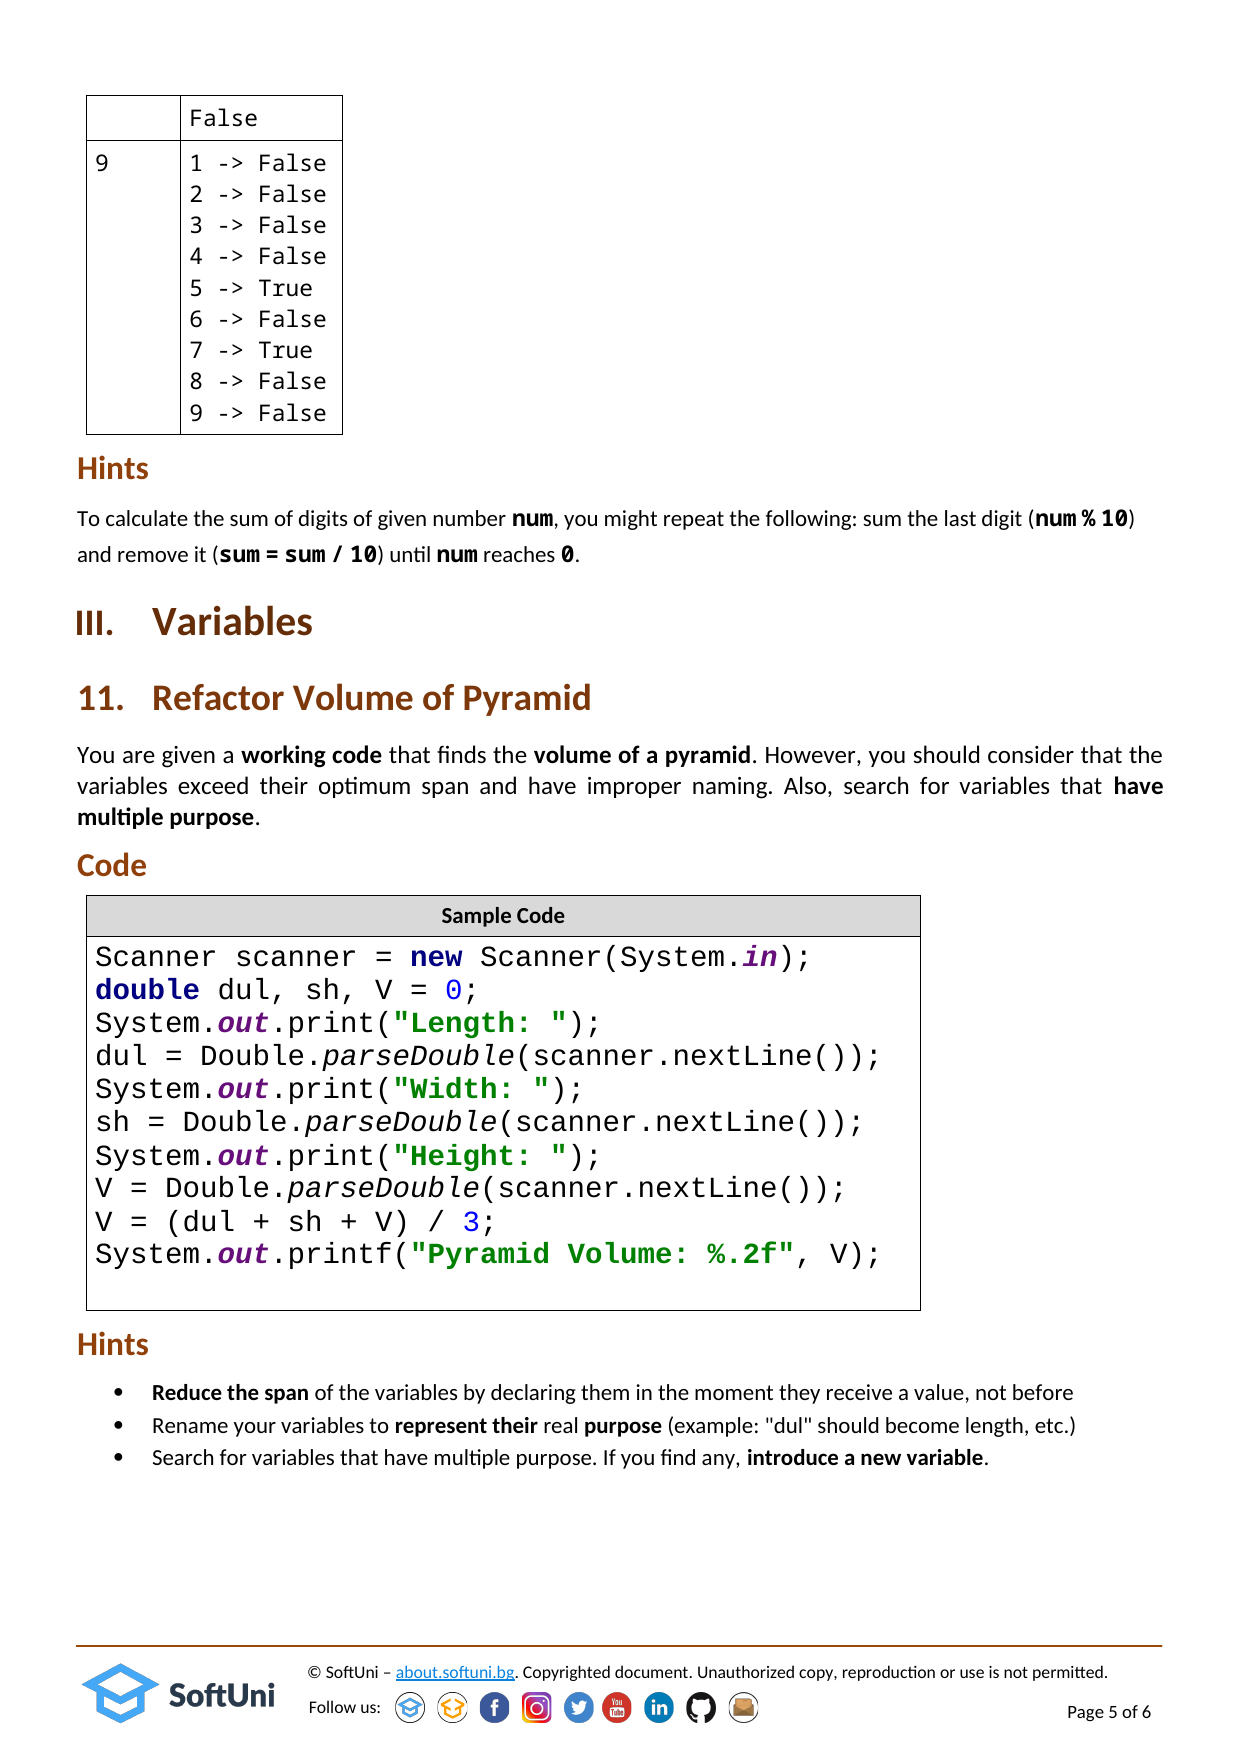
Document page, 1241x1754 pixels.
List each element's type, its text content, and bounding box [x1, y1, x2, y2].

picture [644, 1714, 653, 1723]
picture [522, 1692, 552, 1723]
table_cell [181, 96, 342, 139]
picture [564, 1692, 594, 1723]
subtitle Variables [114, 595, 1163, 646]
picture [665, 1692, 674, 1701]
table_cell 1 -> False 2 -> False 3 -> False 4 -> False 5 -> True 6 -> False 7 -> True 8 -> False 9 -> False [181, 141, 342, 434]
subtitle Hints [77, 447, 1163, 488]
subtitle Hints [77, 1323, 1163, 1364]
list Search for variables that have multiple purpose. If you find any, introduce a new variable. [114, 1443, 1163, 1471]
table_cell Scanner scanner = new Scanner(System.in); double dul, sh, V = 0; System.out.print("Length: "); dul = Double.parseDouble(scanner.nextLine()); System.out.print("Width: "); sh = Double.parseDouble(scanner.nextLine()); System.out.print("Height: "); V = Double.parseDouble(scanner.nextLine()); V = (dul + sh + V) / 3; System.out.printf("Pyramid Volume: %.2f", V); [87, 937, 920, 1310]
picture [686, 1692, 716, 1723]
picture [437, 1692, 468, 1723]
text To calculate the sum of digits of given number num, you might repeat the following: sum the last digit (num % 10) and remove it (sum = sum / 10) until num reaches 0. [77, 502, 1163, 569]
picture [665, 1714, 674, 1723]
subtitle Code [77, 844, 1163, 884]
list Reduce the span of the variables by declaring them in the moment they receive a value, not before [114, 1378, 1163, 1407]
picture [644, 1692, 653, 1701]
picture [602, 1692, 632, 1723]
table_header Sample Code [87, 896, 920, 936]
list Rename your variables to represent their real purpose (example: "dul" should become length, etc.) [114, 1411, 1163, 1439]
table_cell 9 [87, 141, 180, 434]
picture [395, 1692, 425, 1723]
picture [479, 1692, 510, 1723]
picture [728, 1692, 759, 1723]
subtitle Refactor Volume of Pyramid [77, 674, 1163, 720]
picture [75, 1658, 281, 1729]
text You are given a working code that finds the volume of a pyramid. However, you should consider that the variables exceed their optimum span and have improper naming. Also, search for variables that have multiple purpose. [77, 739, 1163, 831]
table_cell 15 [87, 96, 180, 139]
picture [658, 1705, 667, 1714]
